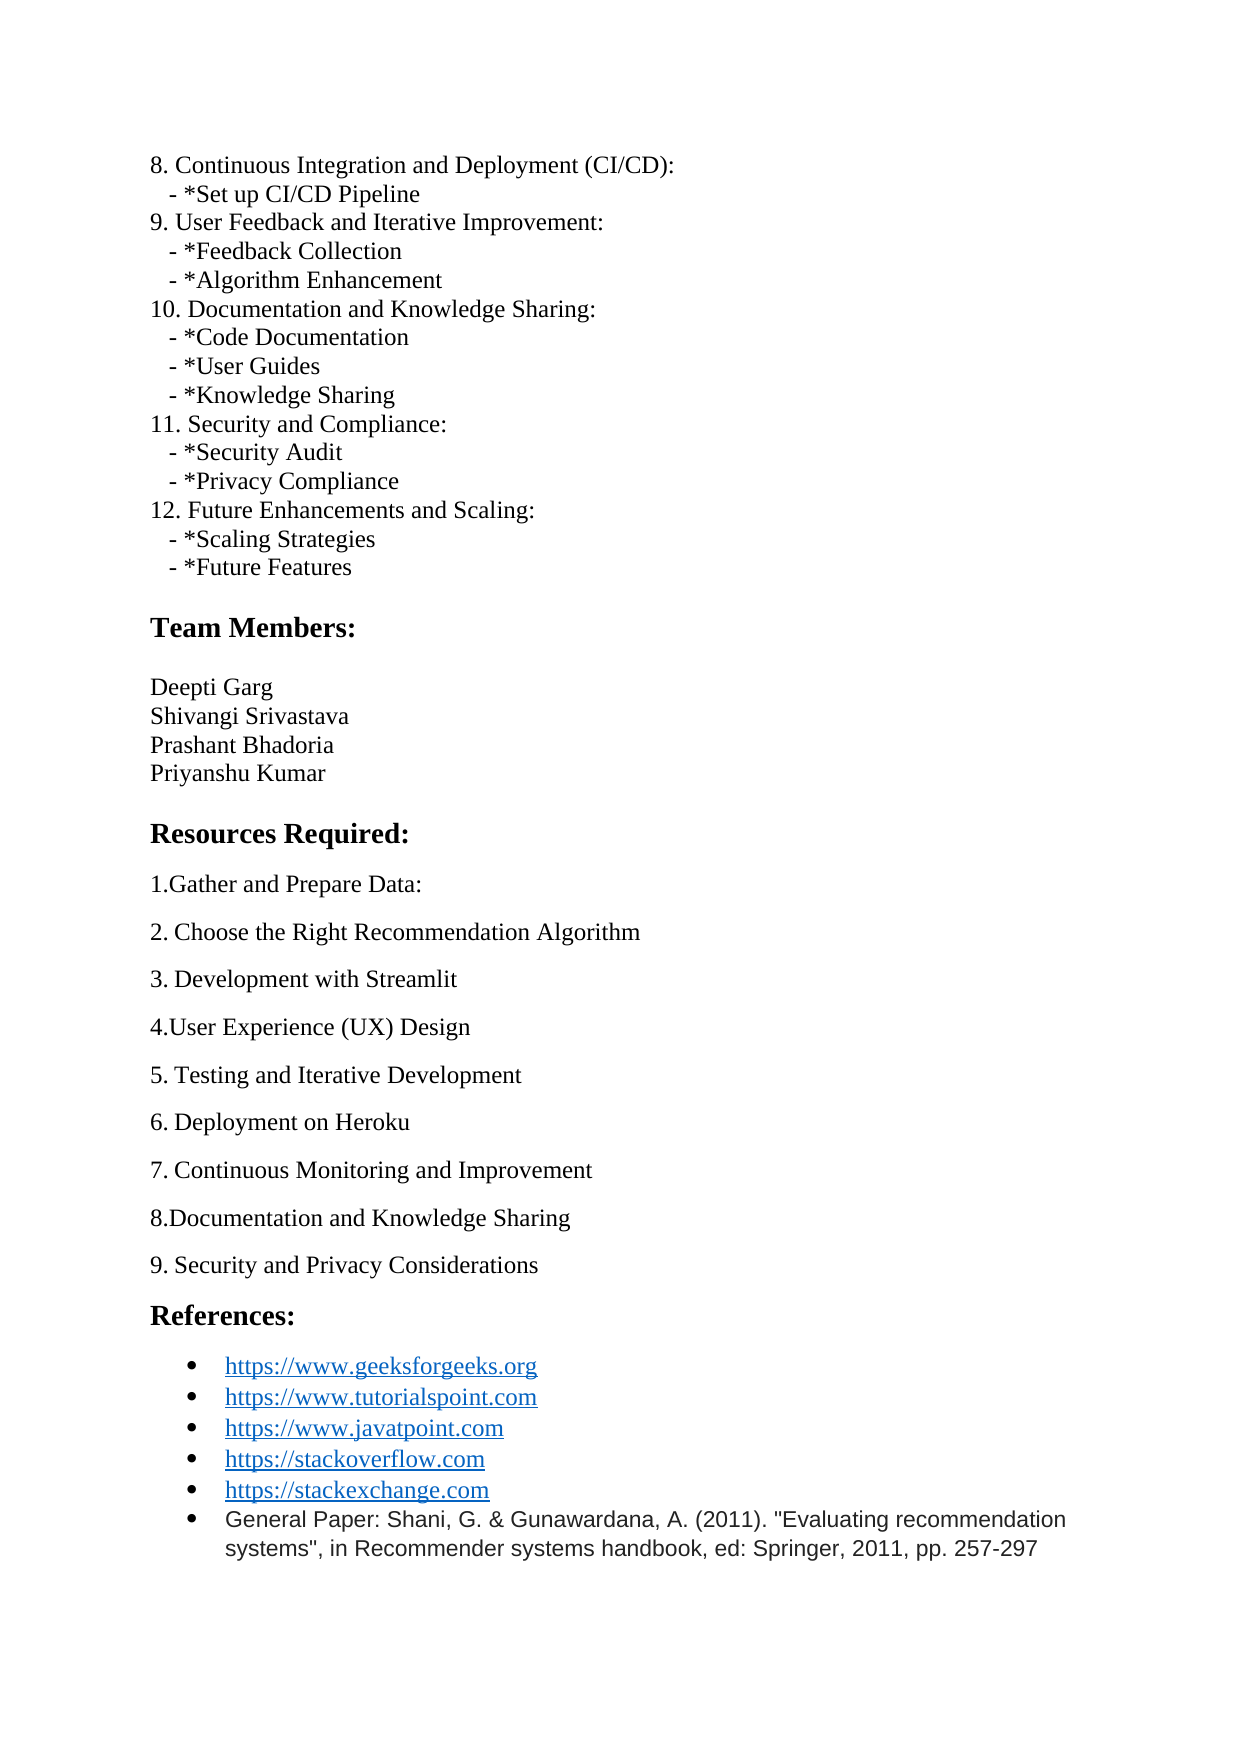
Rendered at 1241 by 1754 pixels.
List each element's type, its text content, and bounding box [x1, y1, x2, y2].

text 1.Gather and Prepare Data: [150, 869, 1090, 898]
text 2. Choose the Right Recommendation Algorithm [150, 917, 1090, 945]
list General Paper: Shani, G. & Gunawardana, A. (2011). "Evaluating recommendation systems", in Recommender systems handbook, ed: Springer, 2011, pp. 257-297 [187, 1506, 1090, 1562]
text - *Algorithm Enhancement [150, 265, 1090, 294]
text References: [150, 1298, 1090, 1332]
text - *Code Documentation [150, 322, 1090, 351]
text - *Set up CI/CD Pipeline [150, 179, 1090, 207]
text - *Security Audit [150, 437, 1090, 466]
text 9. User Feedback and Iterative Improvement: [150, 207, 1090, 236]
text 12. Future Enhancements and Scaling: [150, 495, 1090, 524]
list https://www.geeksforgeeks.org [187, 1351, 1090, 1380]
text Prashant Bhadoria [150, 730, 1090, 758]
text Team Members: [150, 610, 1090, 643]
text Resources Required: [150, 816, 1090, 849]
text 7. Continuous Monitoring and Improvement [150, 1155, 1090, 1184]
text 4.User Experience (UX) Design [150, 1012, 1090, 1041]
text Priyanshu Kumar [150, 758, 1090, 787]
list https://stackoverflow.com [187, 1444, 1090, 1473]
text - *Knowledge Sharing [150, 380, 1090, 409]
text - *Feedback Collection [150, 236, 1090, 265]
list https://stackexchange.com [187, 1475, 1090, 1504]
text - *Scaling Strategies [150, 524, 1090, 552]
list https://www.tutorialspoint.com [187, 1382, 1090, 1411]
text 5. Testing and Iterative Development [150, 1060, 1090, 1088]
text - *Future Features [150, 552, 1090, 581]
text 3. Development with Streamlit [150, 964, 1090, 993]
text 11. Security and Compliance: [150, 409, 1090, 437]
text Deepti Garg [150, 672, 1090, 701]
text 8.Documentation and Knowledge Sharing [150, 1203, 1090, 1232]
text - *User Guides [150, 351, 1090, 380]
list https://www.javatpoint.com [187, 1413, 1090, 1442]
text 10. Documentation and Knowledge Sharing: [150, 294, 1090, 322]
text 9. Security and Privacy Considerations [150, 1251, 1090, 1279]
text 8. Continuous Integration and Deployment (CI/CD): [150, 150, 1090, 179]
text 6. Deployment on Heroku [150, 1107, 1090, 1136]
text - *Privacy Compliance [150, 466, 1090, 495]
text Shivangi Srivastava [150, 701, 1090, 730]
